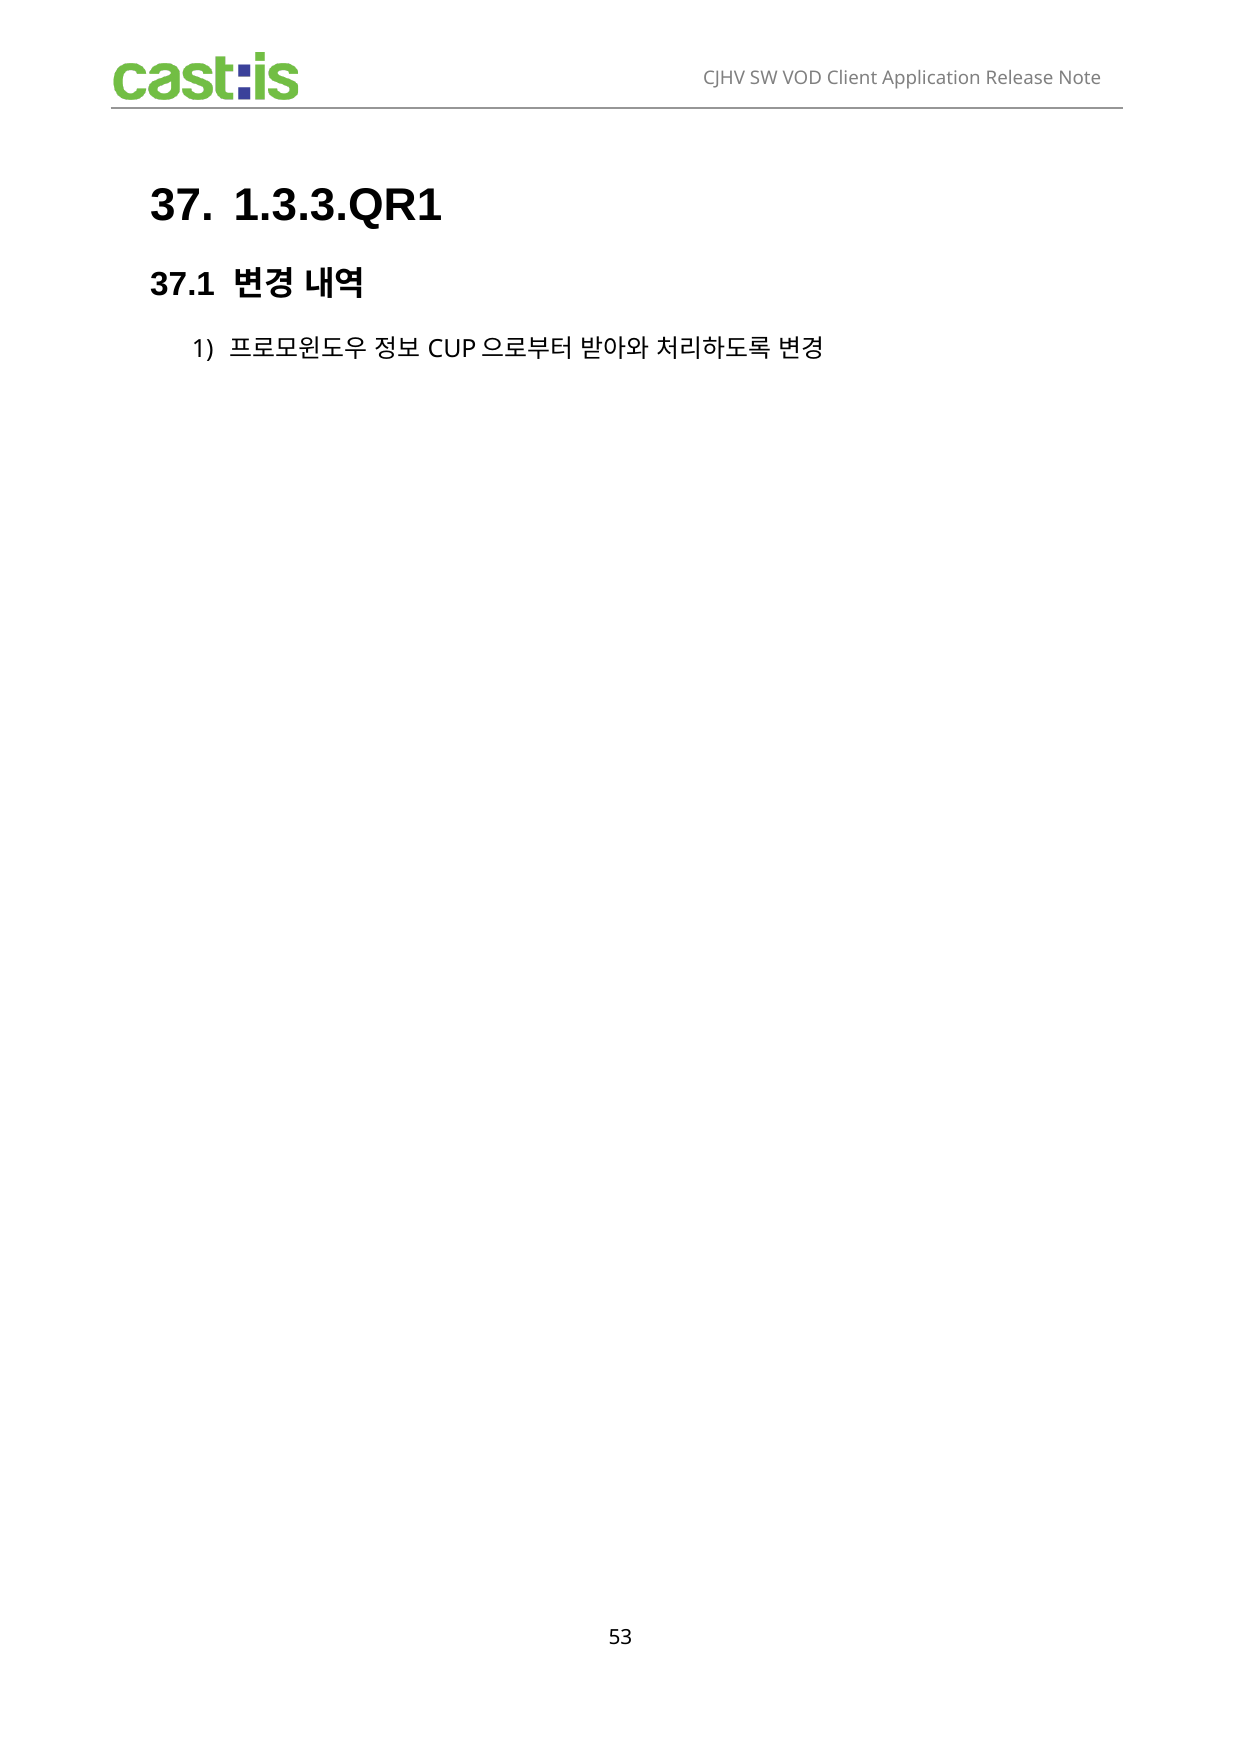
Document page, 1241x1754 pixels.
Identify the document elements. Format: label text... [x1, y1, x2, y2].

list 프로모윈도우 정보 CUP으로부터 받아와 처리하도록 변경 [192, 328, 1090, 365]
subtitle 1.3.3.QR1 [150, 177, 1090, 230]
picture [113, 52, 299, 100]
subtitle 변경 내역 [150, 256, 1090, 304]
